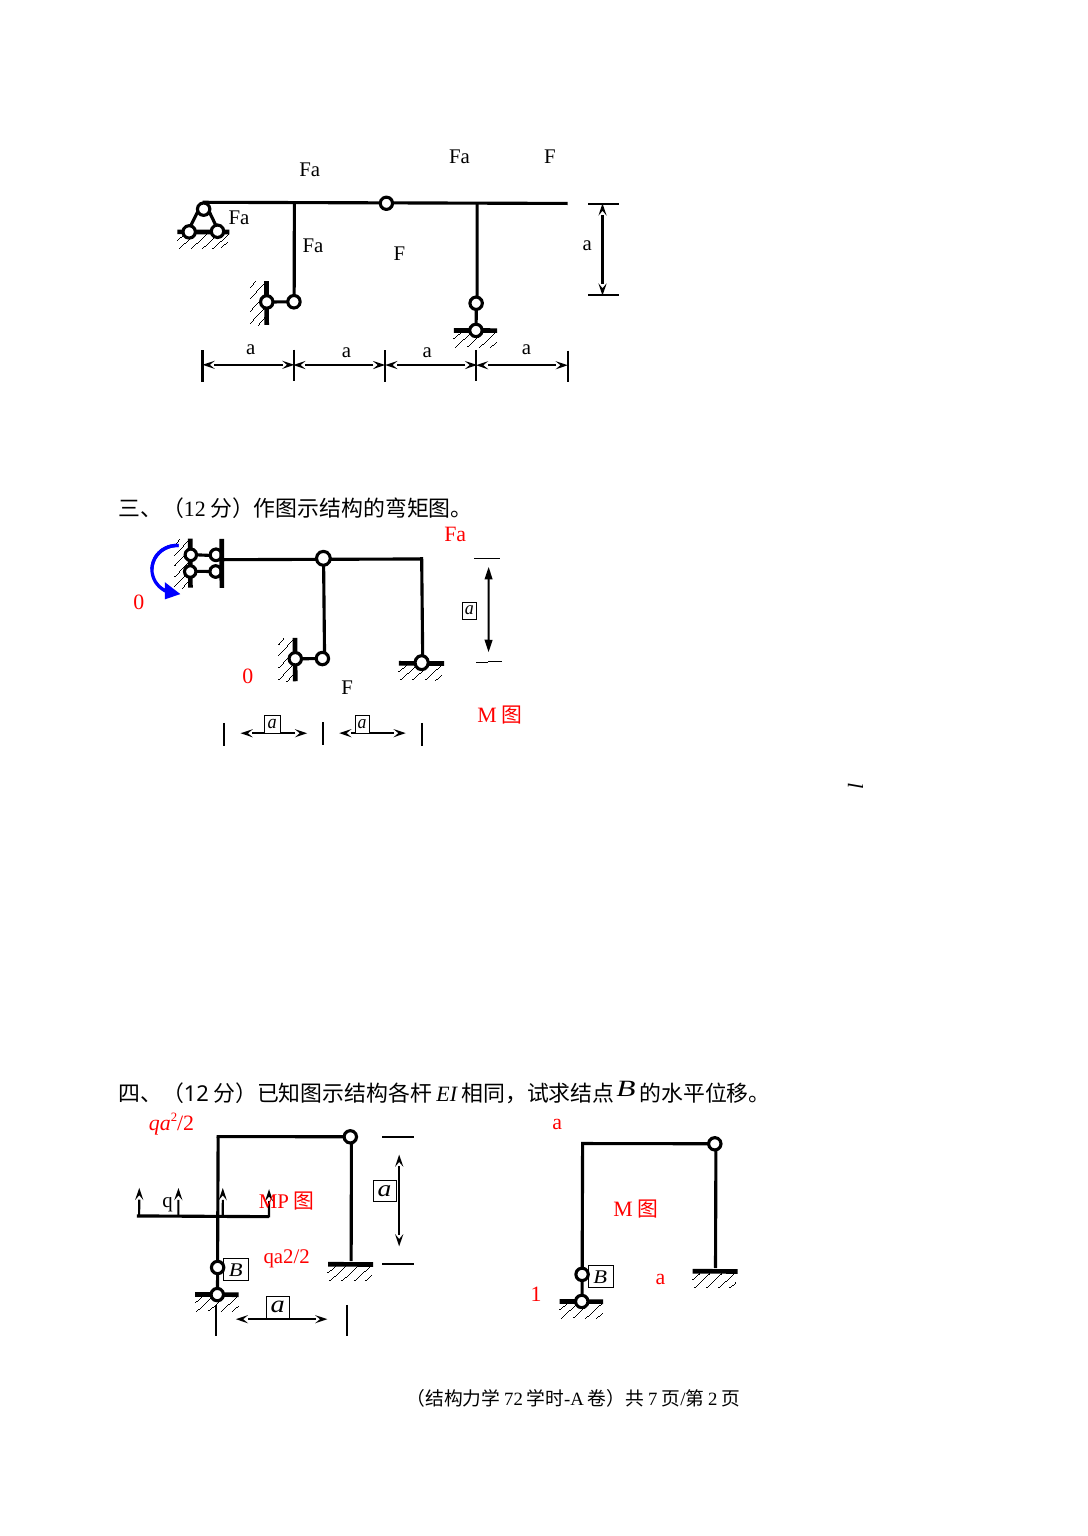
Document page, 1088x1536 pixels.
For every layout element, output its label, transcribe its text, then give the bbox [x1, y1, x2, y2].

text 三、（12分）作图示结构的弯矩图。 [118, 491, 1028, 523]
text 四、（12分）已知图示结构各杆EI相同，试求结点的水平位移。 [118, 1076, 1008, 1108]
